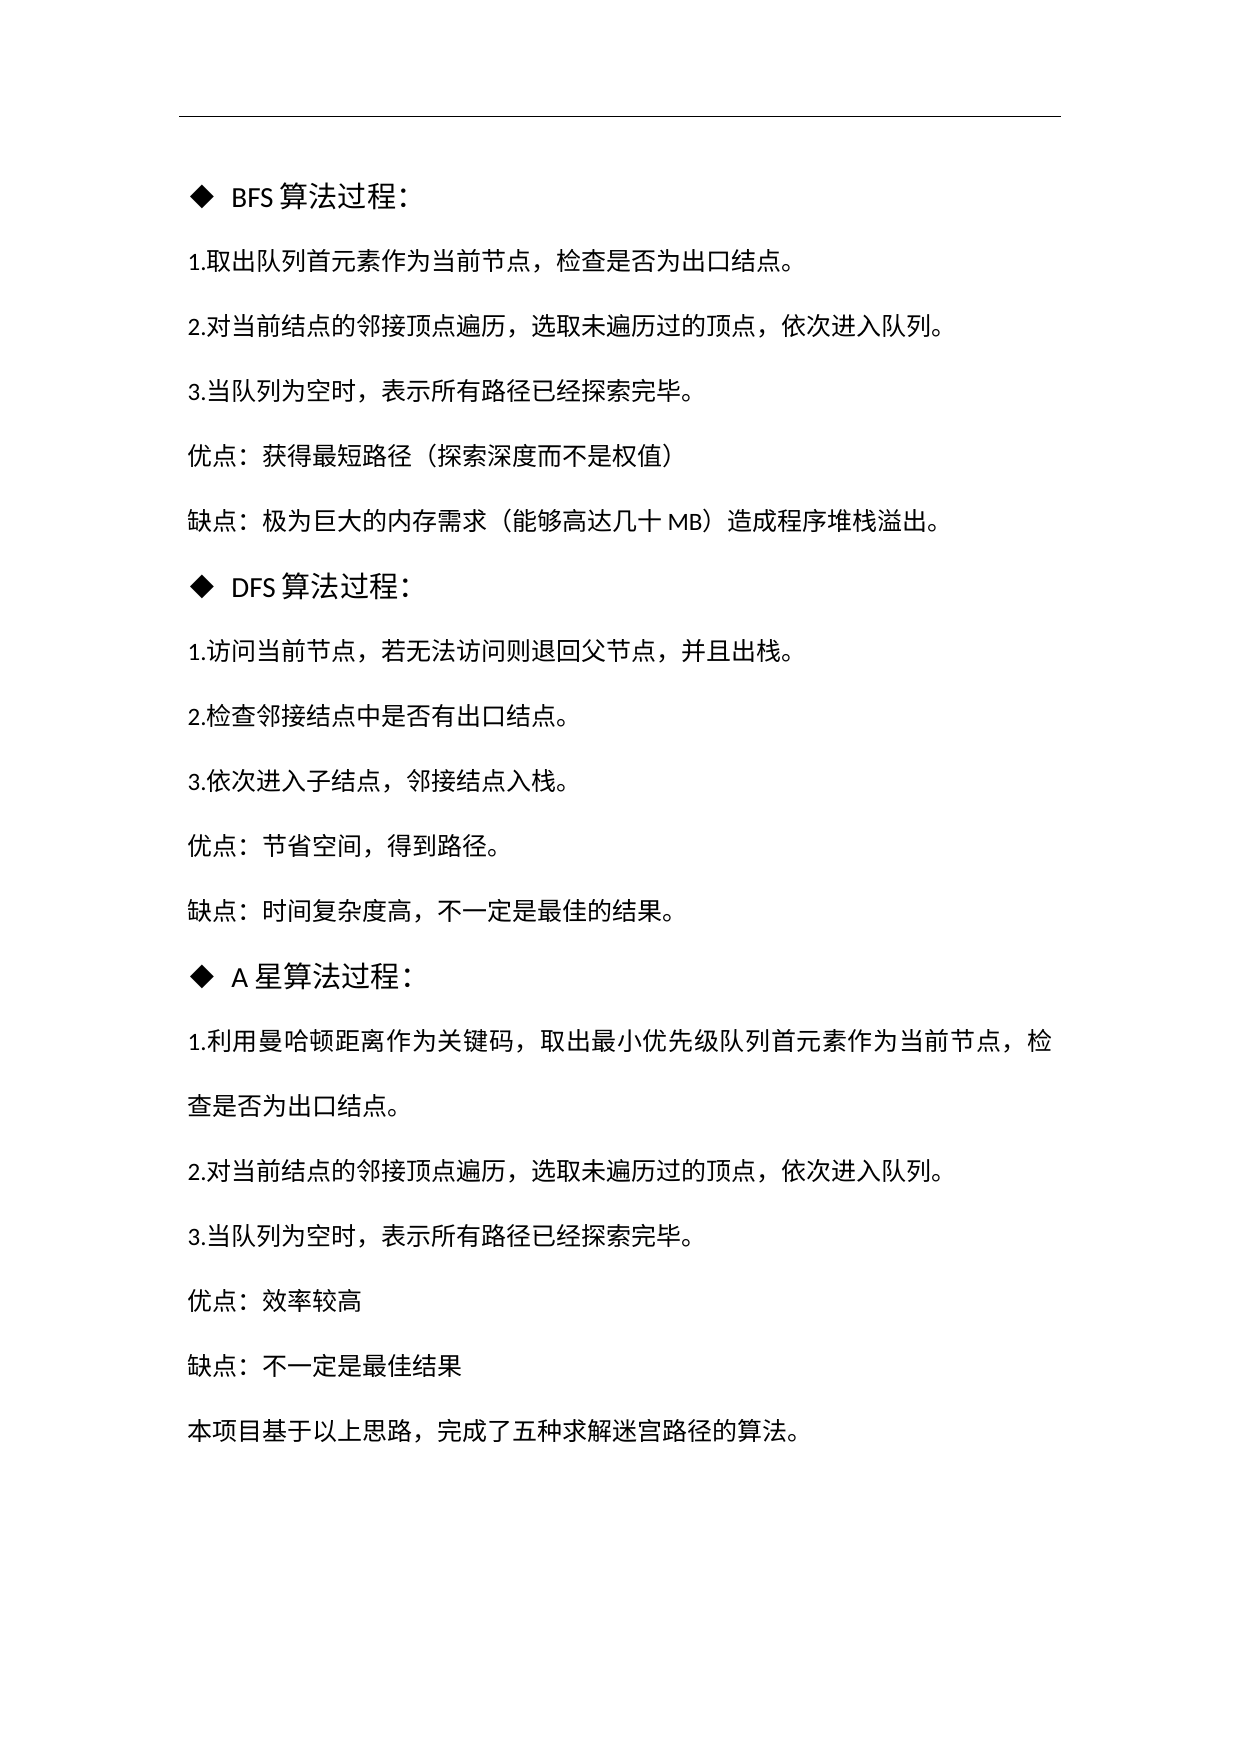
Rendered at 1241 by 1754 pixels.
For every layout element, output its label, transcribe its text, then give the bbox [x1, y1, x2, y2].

text 缺点：极为巨大的内存需求（能够高达几十MB）造成程序堆栈溢出。 [187, 487, 1053, 552]
text 缺点：时间复杂度高，不一定是最佳的结果。 [187, 877, 1053, 942]
list A星算法过程： [187, 942, 1053, 1007]
list BFS算法过程： [187, 162, 1053, 227]
text 3.当队列为空时，表示所有路径已经探索完毕。 [187, 357, 1053, 422]
text 1.访问当前节点，若无法访问则退回父节点，并且出栈。 [187, 617, 1053, 682]
text 优点：获得最短路径（探索深度而不是权值） [187, 422, 1053, 487]
text 1.取出队列首元素作为当前节点，检查是否为出口结点。 [187, 227, 1053, 292]
text 缺点：不一定是最佳结果 [187, 1332, 1053, 1397]
text 3.依次进入子结点，邻接结点入栈。 [187, 747, 1053, 812]
text 2.对当前结点的邻接顶点遍历，选取未遍历过的顶点，依次进入队列。 [187, 1137, 1053, 1202]
text 优点：节省空间，得到路径。 [187, 812, 1053, 877]
list DFS算法过程： [187, 552, 1053, 617]
text 3.当队列为空时，表示所有路径已经探索完毕。 [187, 1202, 1053, 1267]
text 1.利用曼哈顿距离作为关键码，取出最小优先级队列首元素作为当前节点，检查是否为出口结点。 [187, 1007, 1053, 1137]
text 2.检查邻接结点中是否有出口结点。 [187, 682, 1053, 747]
text 本项目基于以上思路，完成了五种求解迷宫路径的算法。 [187, 1397, 1053, 1462]
text 优点：效率较高 [187, 1267, 1053, 1332]
text 2.对当前结点的邻接顶点遍历，选取未遍历过的顶点，依次进入队列。 [187, 292, 1053, 357]
